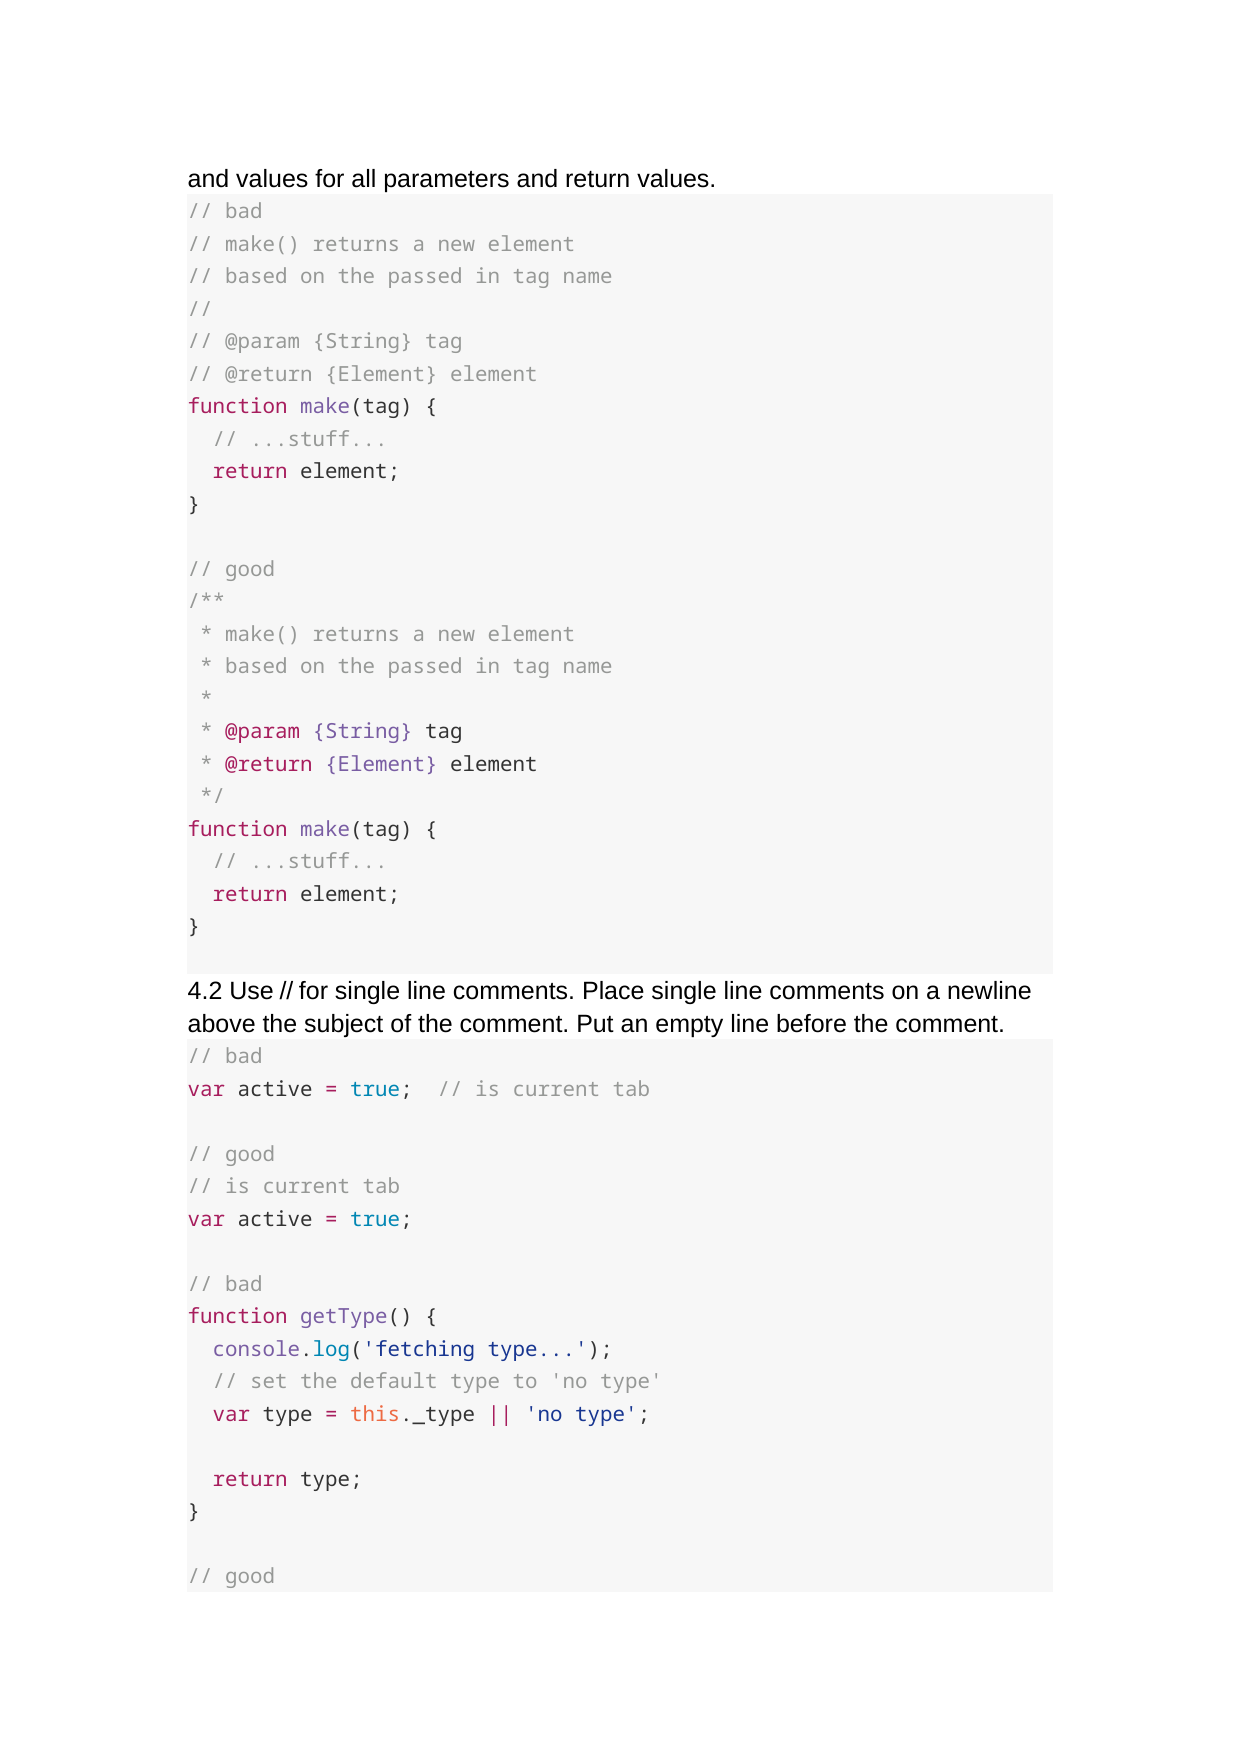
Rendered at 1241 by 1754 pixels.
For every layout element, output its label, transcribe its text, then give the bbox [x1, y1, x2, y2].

text // is current tab [187, 1169, 1053, 1202]
text } [187, 1494, 1053, 1527]
text // @param {String} tag [187, 324, 1053, 357]
text * @param {String} tag [187, 714, 1053, 747]
text return element; [187, 454, 1053, 487]
text // based on the passed in tag name [187, 259, 1053, 292]
text * @return {Element} element [187, 747, 1053, 779]
text * [187, 682, 1053, 714]
text */ [187, 779, 1053, 812]
text function make(tag) { [187, 812, 1053, 844]
text // @return {Element} element [187, 357, 1053, 389]
text return type; [187, 1462, 1053, 1494]
text var active = true; // is current tab [187, 1072, 1053, 1104]
text function getType() { [187, 1299, 1053, 1332]
text var active = true; [187, 1202, 1053, 1234]
text // set the default type to 'no type' [187, 1364, 1053, 1397]
text // ...stuff... [187, 844, 1053, 877]
text function make(tag) { [187, 389, 1053, 422]
text // [187, 292, 1053, 324]
text console.log('fetching type...'); [187, 1332, 1053, 1364]
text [187, 162, 1053, 194]
text var type = this._type || 'no type'; [187, 1397, 1053, 1429]
text // bad [187, 1267, 1053, 1299]
text /** [187, 584, 1053, 617]
text // good [187, 552, 1053, 584]
text * make() returns a new element [187, 617, 1053, 649]
text return element; [187, 877, 1053, 909]
text } [187, 909, 1053, 942]
text * based on the passed in tag name [187, 649, 1053, 682]
text // make() returns a new element [187, 227, 1053, 259]
text // bad [187, 1039, 1053, 1072]
text // good [187, 1137, 1053, 1169]
text // good [187, 1559, 1053, 1592]
text } [187, 487, 1053, 519]
text // bad [187, 194, 1053, 227]
text // ...stuff... [187, 422, 1053, 454]
text 4.2 Use // for single line comments. Place single line comments on a newline above the subject of the comment. Put an empty line before the comment. [187, 974, 1053, 1039]
